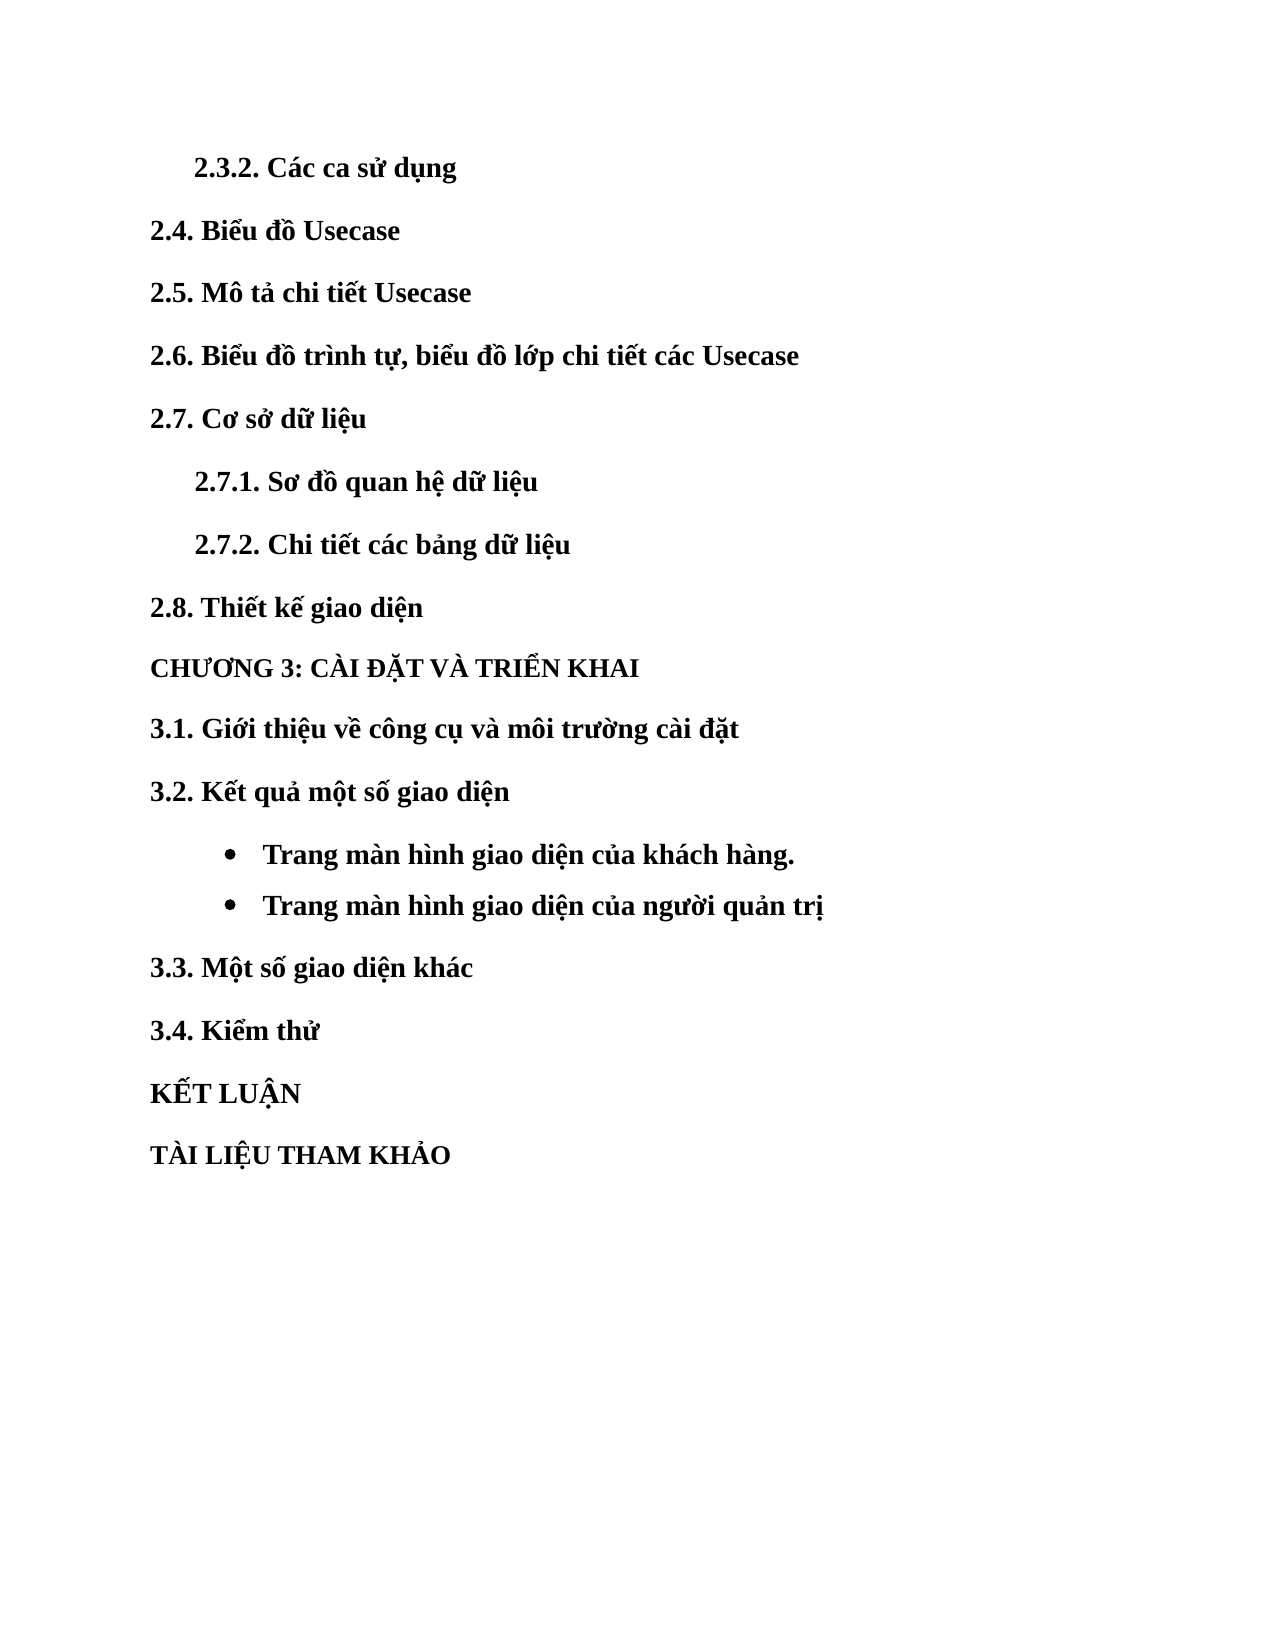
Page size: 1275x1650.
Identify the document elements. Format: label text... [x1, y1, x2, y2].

list Trang màn hình giao diện của người quản trị [225, 888, 1125, 921]
text 2.3.2. Các ca sử dụng [150, 150, 1125, 183]
text 2.5. Mô tả chi tiết Usecase [150, 276, 1125, 309]
text 3.4. Kiểm thử [150, 1013, 1125, 1047]
text 3.1. Giới thiệu về công cụ và môi trường cài đặt [150, 712, 1125, 745]
text 2.6. Biểu đồ trình tự, biểu đồ lớp chi tiết các Usecase [150, 338, 1125, 372]
text 2.7.2. Chi tiết các bảng dữ liệu [194, 527, 1125, 560]
text CHƯƠNG 3: CÀI ĐẶT VÀ TRIỂN KHAI [150, 652, 1125, 684]
text 2.8. Thiết kế giao diện [150, 590, 1125, 623]
text 3.2. Kết quả một số giao diện [150, 774, 1125, 808]
text TÀI LIỆU THAM KHẢO [150, 1139, 1125, 1170]
text 2.7. Cơ sở dữ liệu [150, 401, 1125, 435]
list Trang màn hình giao diện của khách hàng. [225, 837, 1125, 871]
text 3.3. Một số giao diện khác [150, 951, 1125, 984]
text 2.4. Biểu đồ Usecase [150, 213, 1125, 246]
text KẾT LUẬN [150, 1076, 1125, 1110]
text 2.7.1. Sơ đồ quan hệ dữ liệu [194, 464, 1125, 498]
